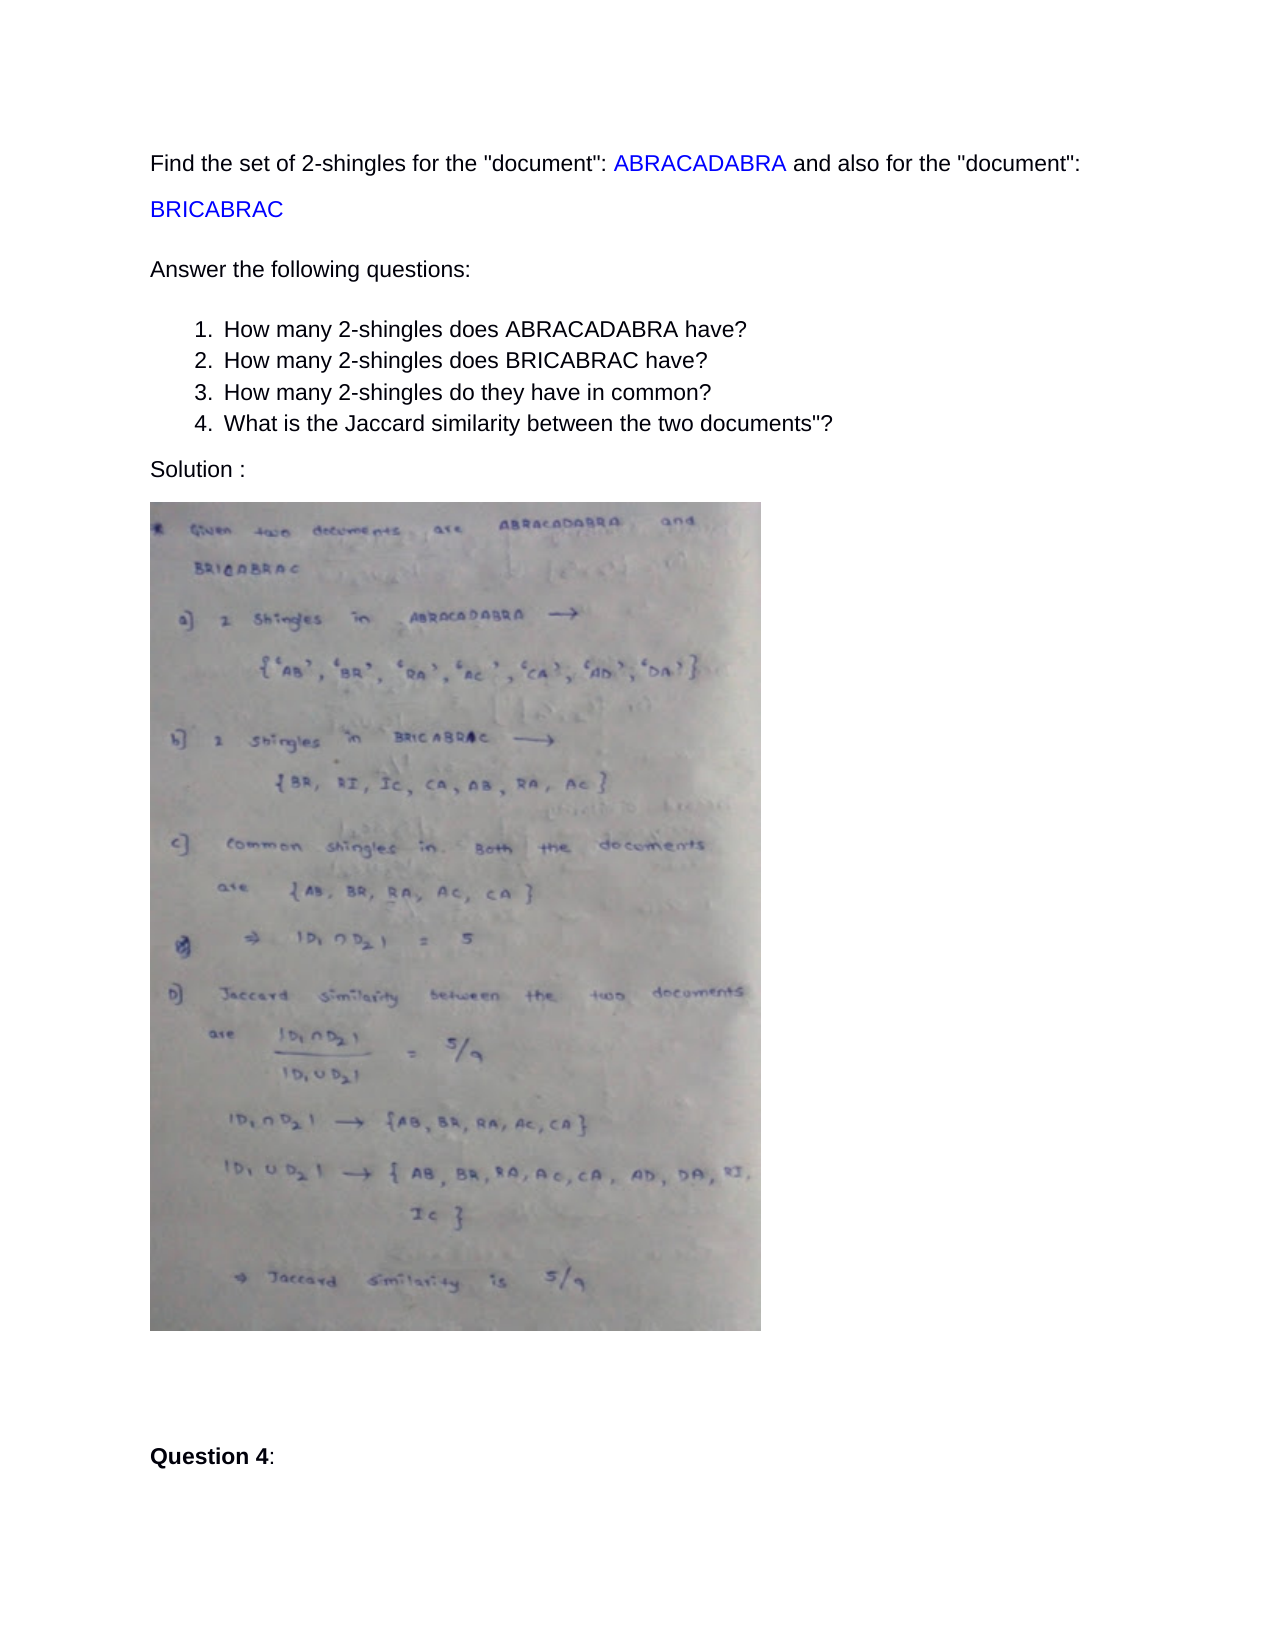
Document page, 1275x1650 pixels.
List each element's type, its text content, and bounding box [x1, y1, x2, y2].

text Question 4: [150, 1443, 1125, 1469]
picture [150, 502, 761, 1331]
text Find the set of 2-shingles for the "document": ABRACADABRA and also for the "document": [150, 150, 1125, 176]
text Solution : [150, 456, 1125, 483]
list What is the Jaccard similarity between the two documents"? [194, 410, 1125, 437]
text Answer the following questions: [150, 256, 1125, 282]
list How many 2-shingles does ABRACADABRA have? [194, 316, 1125, 342]
list How many 2-shingles do they have in common? [194, 379, 1125, 405]
text BRICABRAC [150, 196, 1125, 222]
list How many 2-shingles does BRICABRAC have? [194, 347, 1125, 373]
